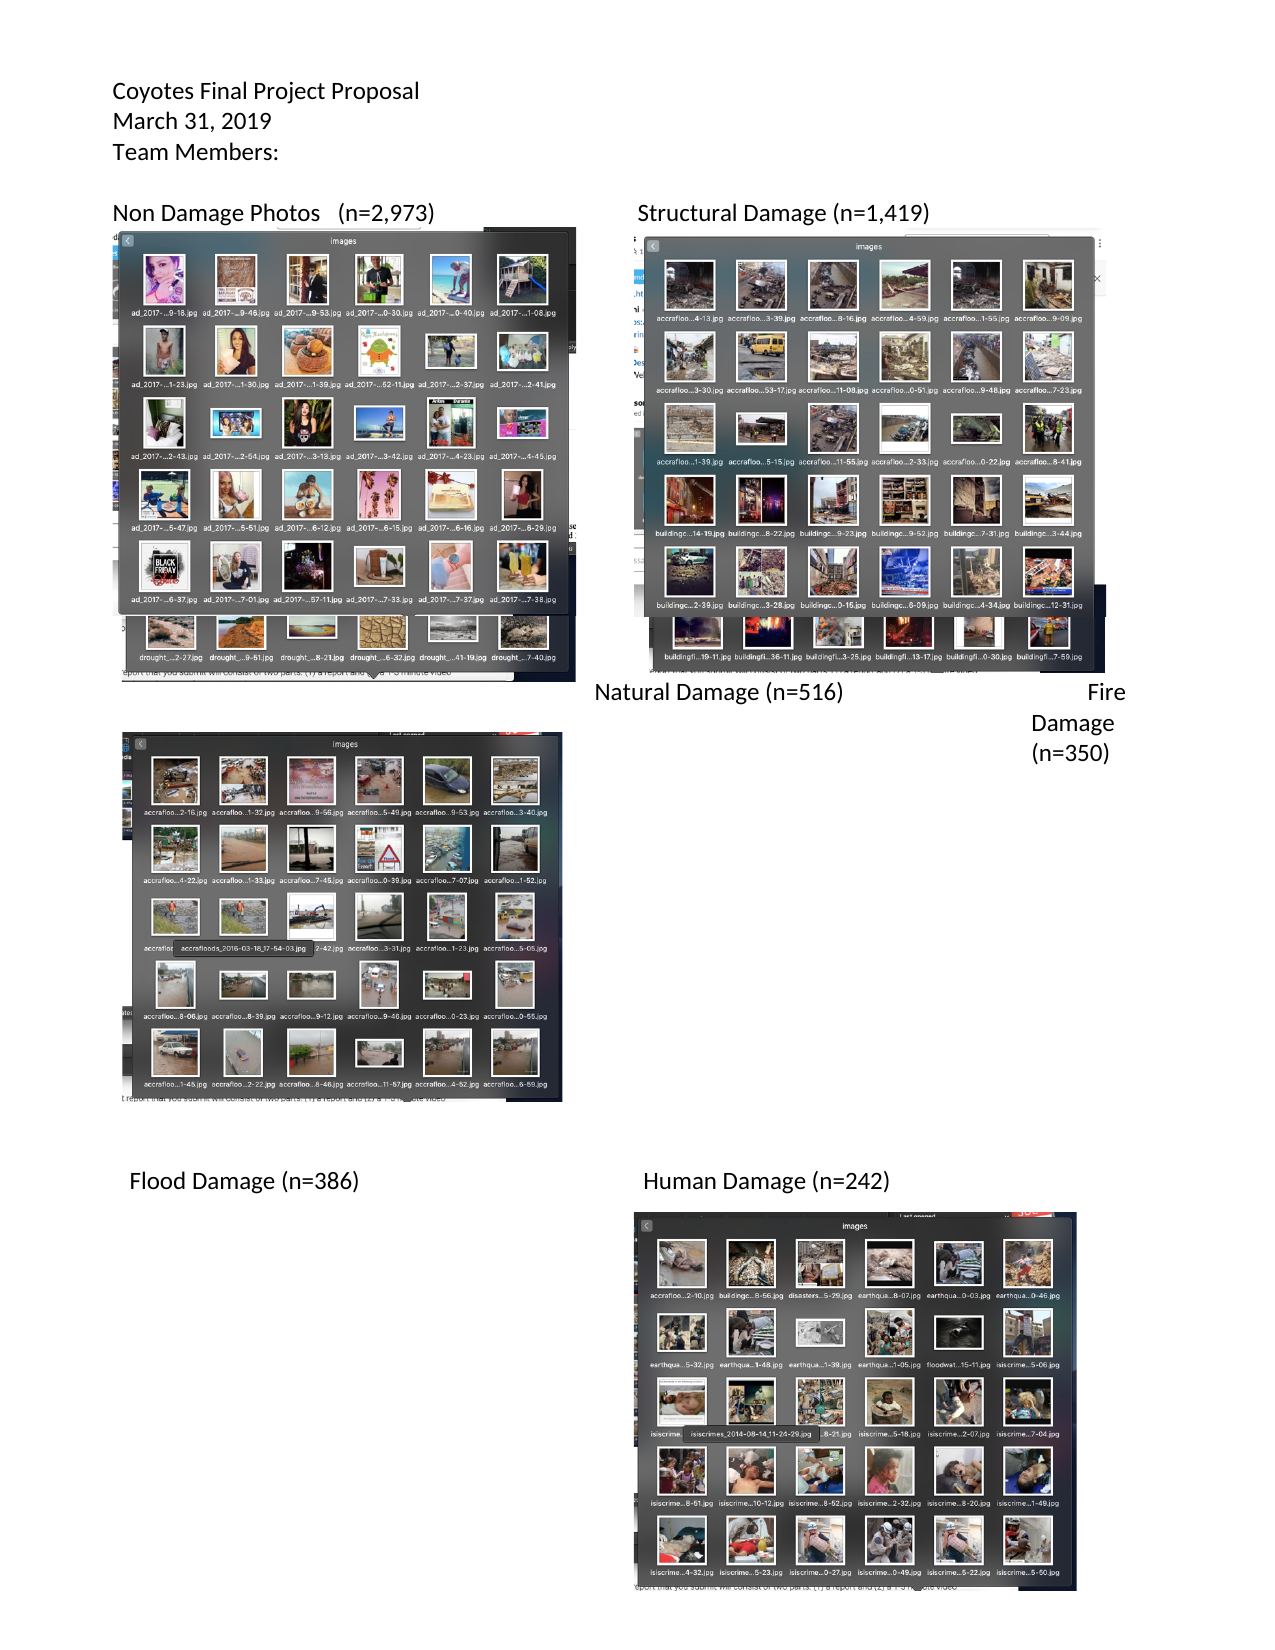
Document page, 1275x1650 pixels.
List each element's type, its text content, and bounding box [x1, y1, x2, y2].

picture [633, 1212, 1077, 1591]
picture [634, 228, 1107, 673]
text Flood Damage (n=386) Human Damage (n=242) [112, 1165, 1162, 1195]
picture [112, 227, 577, 682]
picture [122, 732, 563, 1102]
text Non Damage Photos (n=2,973) Structural Damage (n=1,419) [112, 197, 1162, 228]
